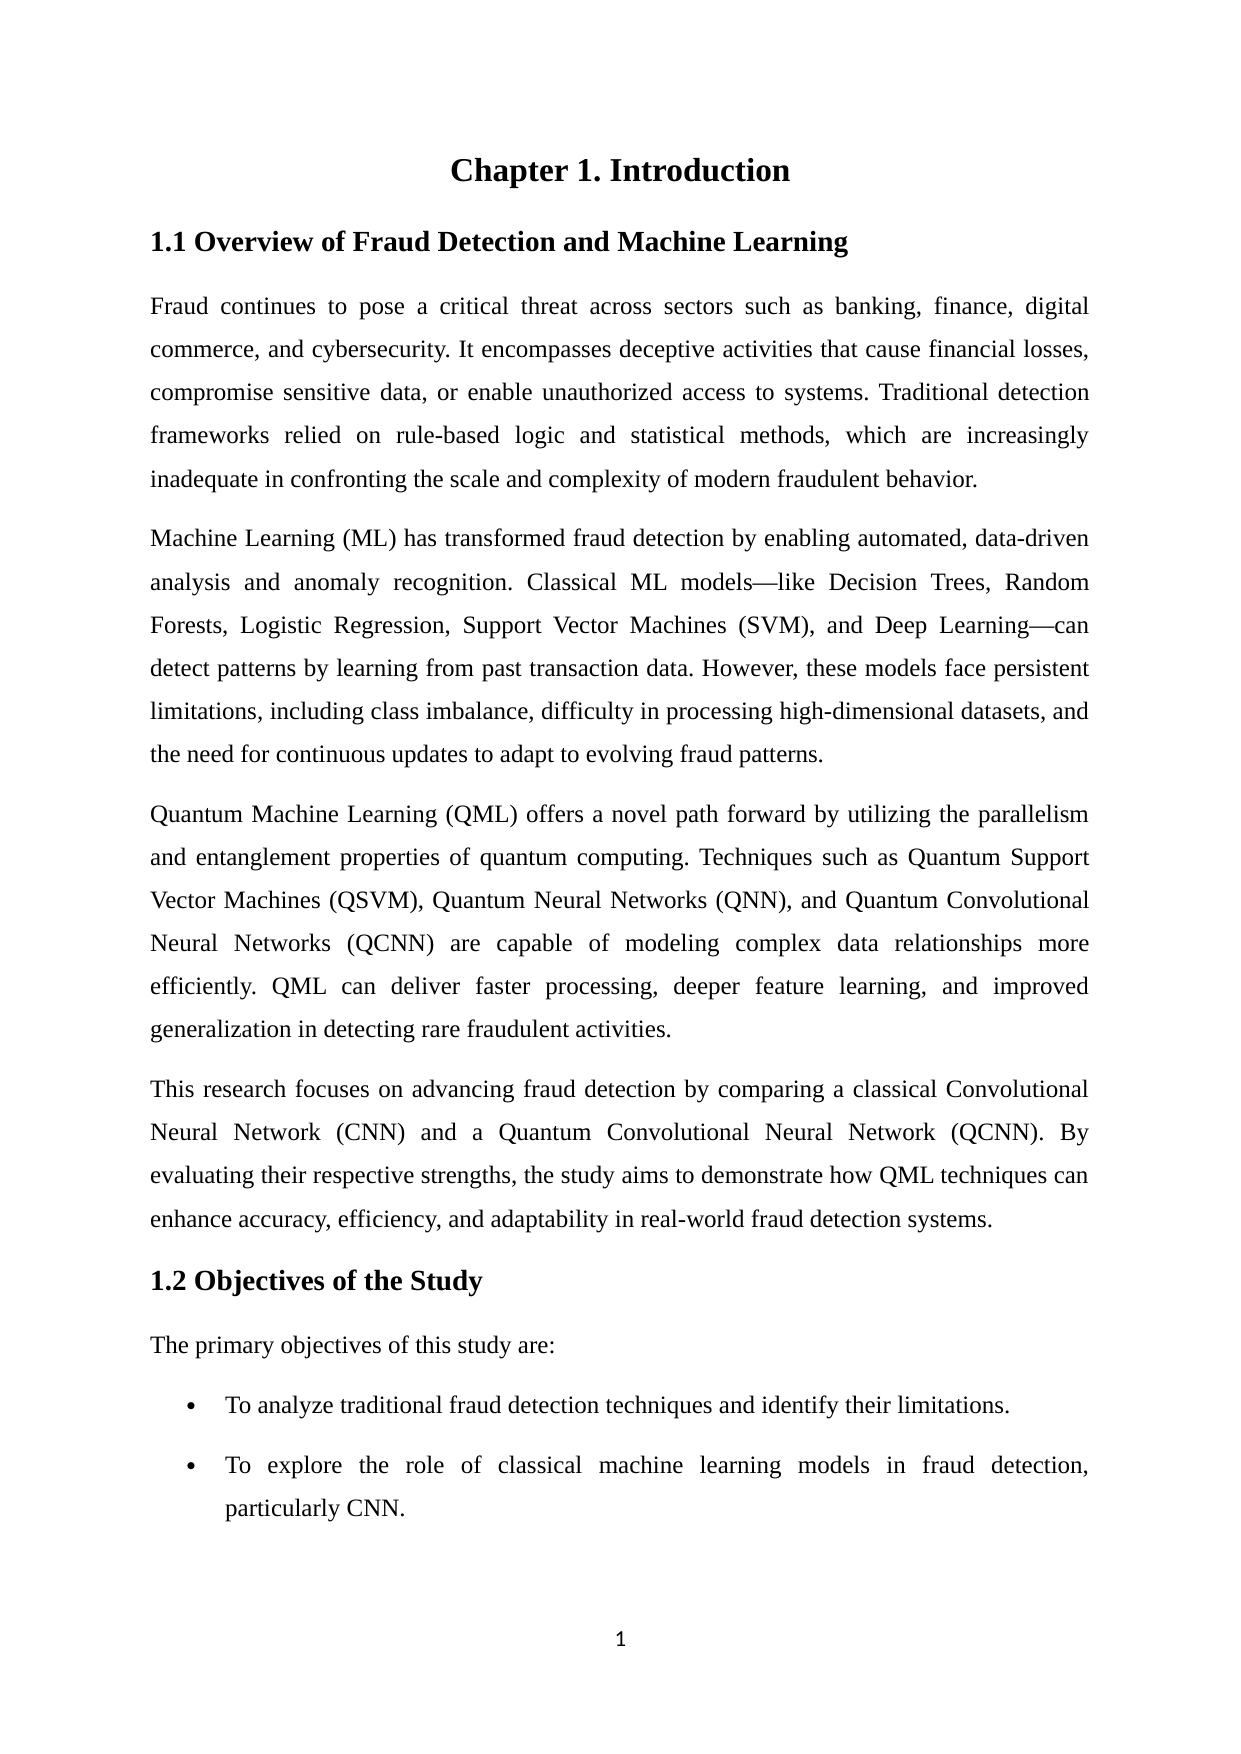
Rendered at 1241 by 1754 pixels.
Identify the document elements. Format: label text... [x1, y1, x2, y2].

text This research focuses on advancing fraud detection by comparing a classical Convolutional Neural Network (CNN) and a Quantum Convolutional Neural Network (QCNN). By evaluating their respective strengths, the study aims to demonstrate how QML techniques can enhance accuracy, efficiency, and adaptability in real-world fraud detection systems. [150, 1074, 1090, 1232]
text Machine Learning (ML) has transformed fraud detection by enabling automated, data-driven analysis and anomaly recognition. Classical ML models—like Decision Trees, Random Forests, Logistic Regression, Support Vector Machines (SVM), and Deep Learning—can detect patterns by learning from past transaction data. However, these models face persistent limitations, including class imbalance, difficulty in processing high-dimensional datasets, and the need for continuous updates to adapt to evolving fraud patterns. [150, 523, 1090, 768]
text Fraud continues to pose a critical threat across sectors such as banking, finance, digital commerce, and cybersecurity. It encompasses deceptive activities that cause financial losses, compromise sensitive data, or enable unauthorized access to systems. Traditional detection frameworks relied on rule-based logic and statistical methods, which are increasingly inadequate in confronting the scale and complexity of modern fraudulent behavior. [150, 291, 1090, 492]
list To explore the role of classical machine learning models in fraud detection, particularly CNN. [187, 1450, 1090, 1522]
list To analyze traditional fraud detection techniques and identify their limitations. [187, 1390, 1090, 1419]
text 1.1 Overview of Fraud Detection and Machine Learning [150, 224, 1090, 258]
text Chapter 1. Introduction [150, 150, 1090, 188]
text 1.2 Objectives of the Study [150, 1263, 1090, 1297]
text Quantum Machine Learning (QML) offers a novel path forward by utilizing the parallelism and entanglement properties of quantum computing. Techniques such as Quantum Support Vector Machines (QSVM), Quantum Neural Networks (QNN), and Quantum Convolutional Neural Networks (QCNN) are capable of modeling complex data relationships more efficiently. QML can deliver faster processing, deeper feature learning, and improved generalization in detecting rare fraudulent activities. [150, 799, 1090, 1043]
text The primary objectives of this study are: [150, 1330, 1090, 1359]
